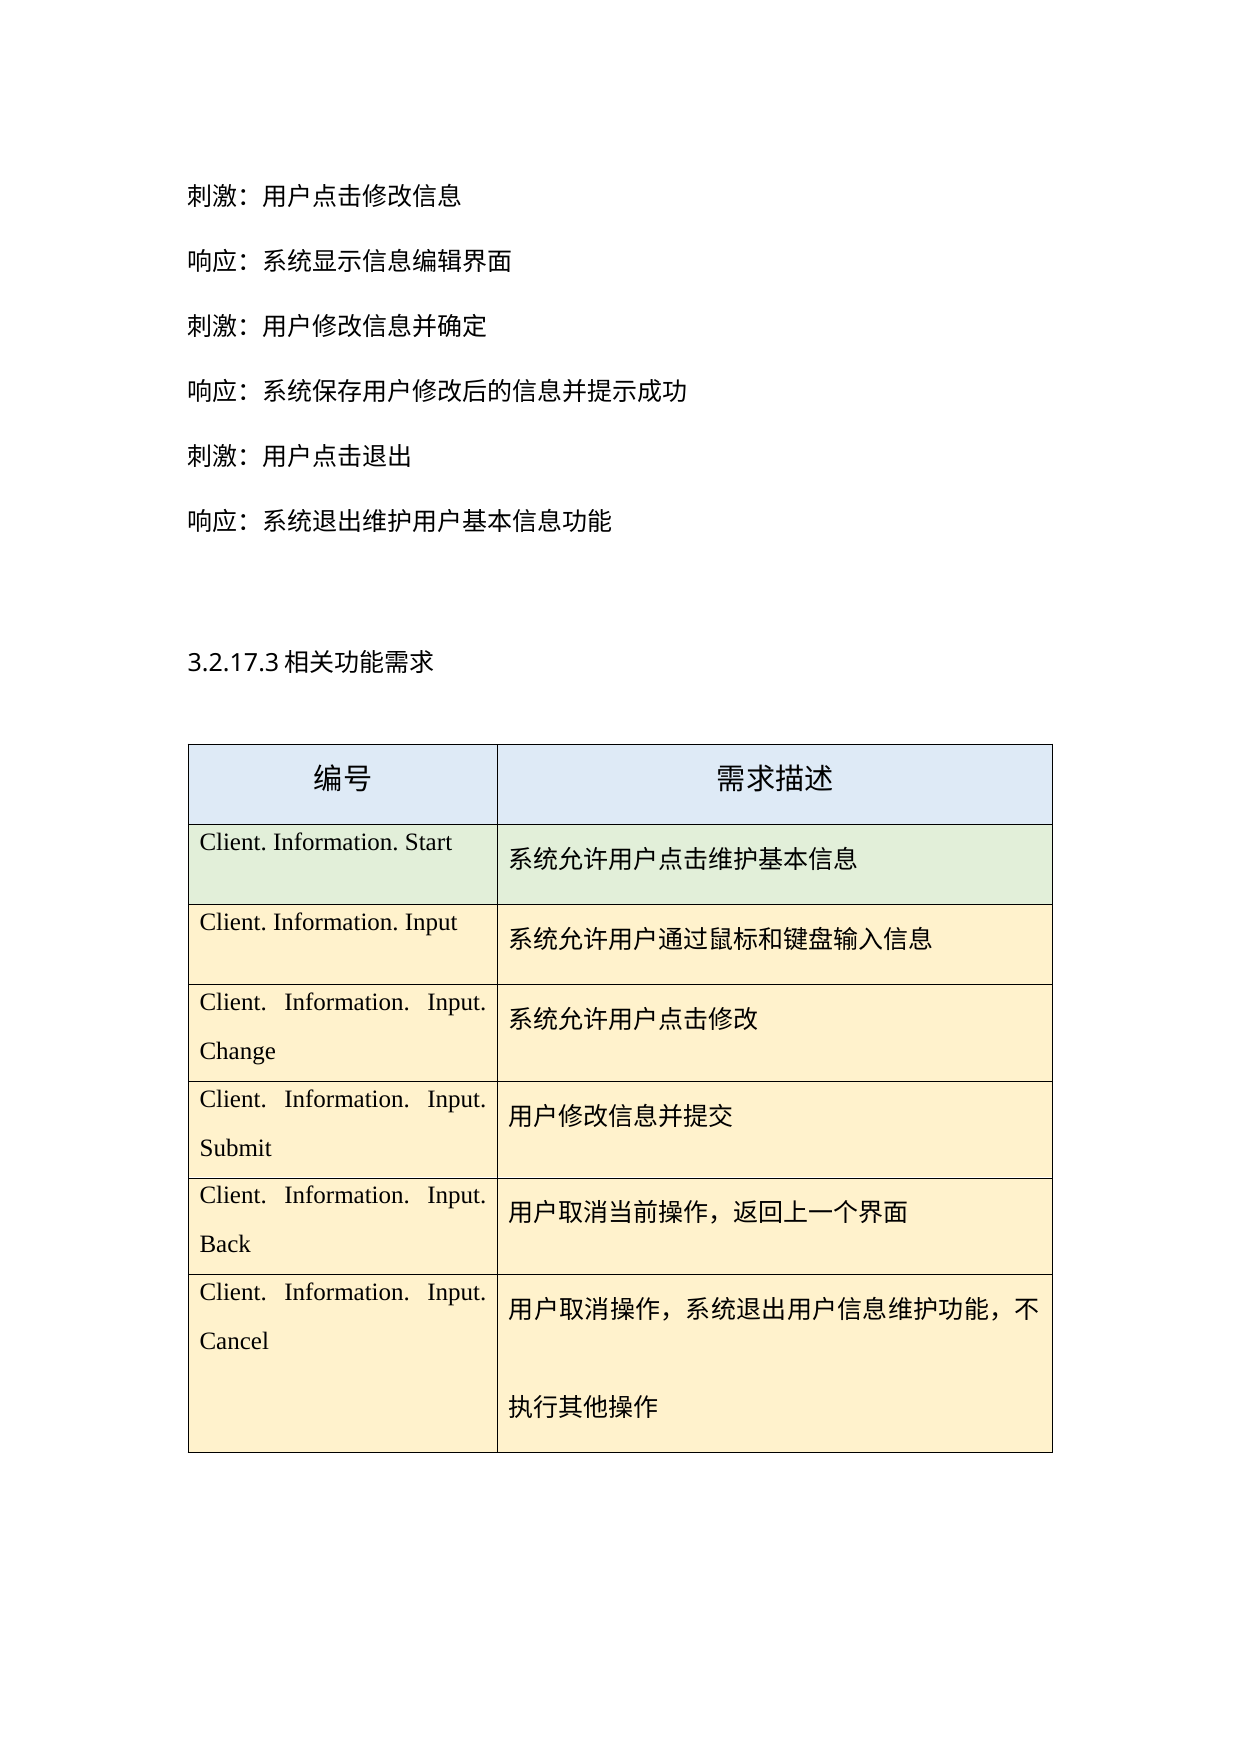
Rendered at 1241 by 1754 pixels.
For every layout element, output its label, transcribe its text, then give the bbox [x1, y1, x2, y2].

table_cell 用户修改信息并提交 [498, 1082, 1052, 1177]
table_cell Client. Information. Input. Change [189, 985, 497, 1081]
text 刺激：用户修改信息并确定 [187, 292, 1053, 357]
table_cell 系统允许用户点击修改 [498, 985, 1052, 1081]
table_cell Client. Information. Input. Cancel [189, 1275, 497, 1452]
table_cell 用户取消当前操作，返回上一个界面 [498, 1179, 1052, 1274]
table_cell 系统允许用户点击维护基本信息 [498, 825, 1052, 904]
table_cell Client. Information. Input [189, 905, 497, 984]
table_cell Client. Information. Input. Submit [189, 1082, 497, 1177]
text 刺激：用户点击退出 [187, 422, 1053, 487]
subtitle 3.2.17.3相关功能需求 [187, 628, 1053, 693]
text 刺激：用户点击修改信息 [187, 162, 1053, 227]
table_header 编号 [189, 745, 497, 824]
text 响应：系统退出维护用户基本信息功能 [187, 487, 1053, 552]
table_cell 用户取消操作，系统退出用户信息维护功能，不执行其他操作 [498, 1275, 1052, 1452]
text 响应：系统保存用户修改后的信息并提示成功 [187, 357, 1053, 422]
table_cell 系统允许用户通过鼠标和键盘输入信息 [498, 905, 1052, 984]
table_cell Client. Information. Input. Back [189, 1179, 497, 1274]
text 响应：系统显示信息编辑界面 [187, 227, 1053, 292]
table_header 需求描述 [498, 745, 1052, 824]
table_cell Client. Information. Start [189, 825, 497, 904]
